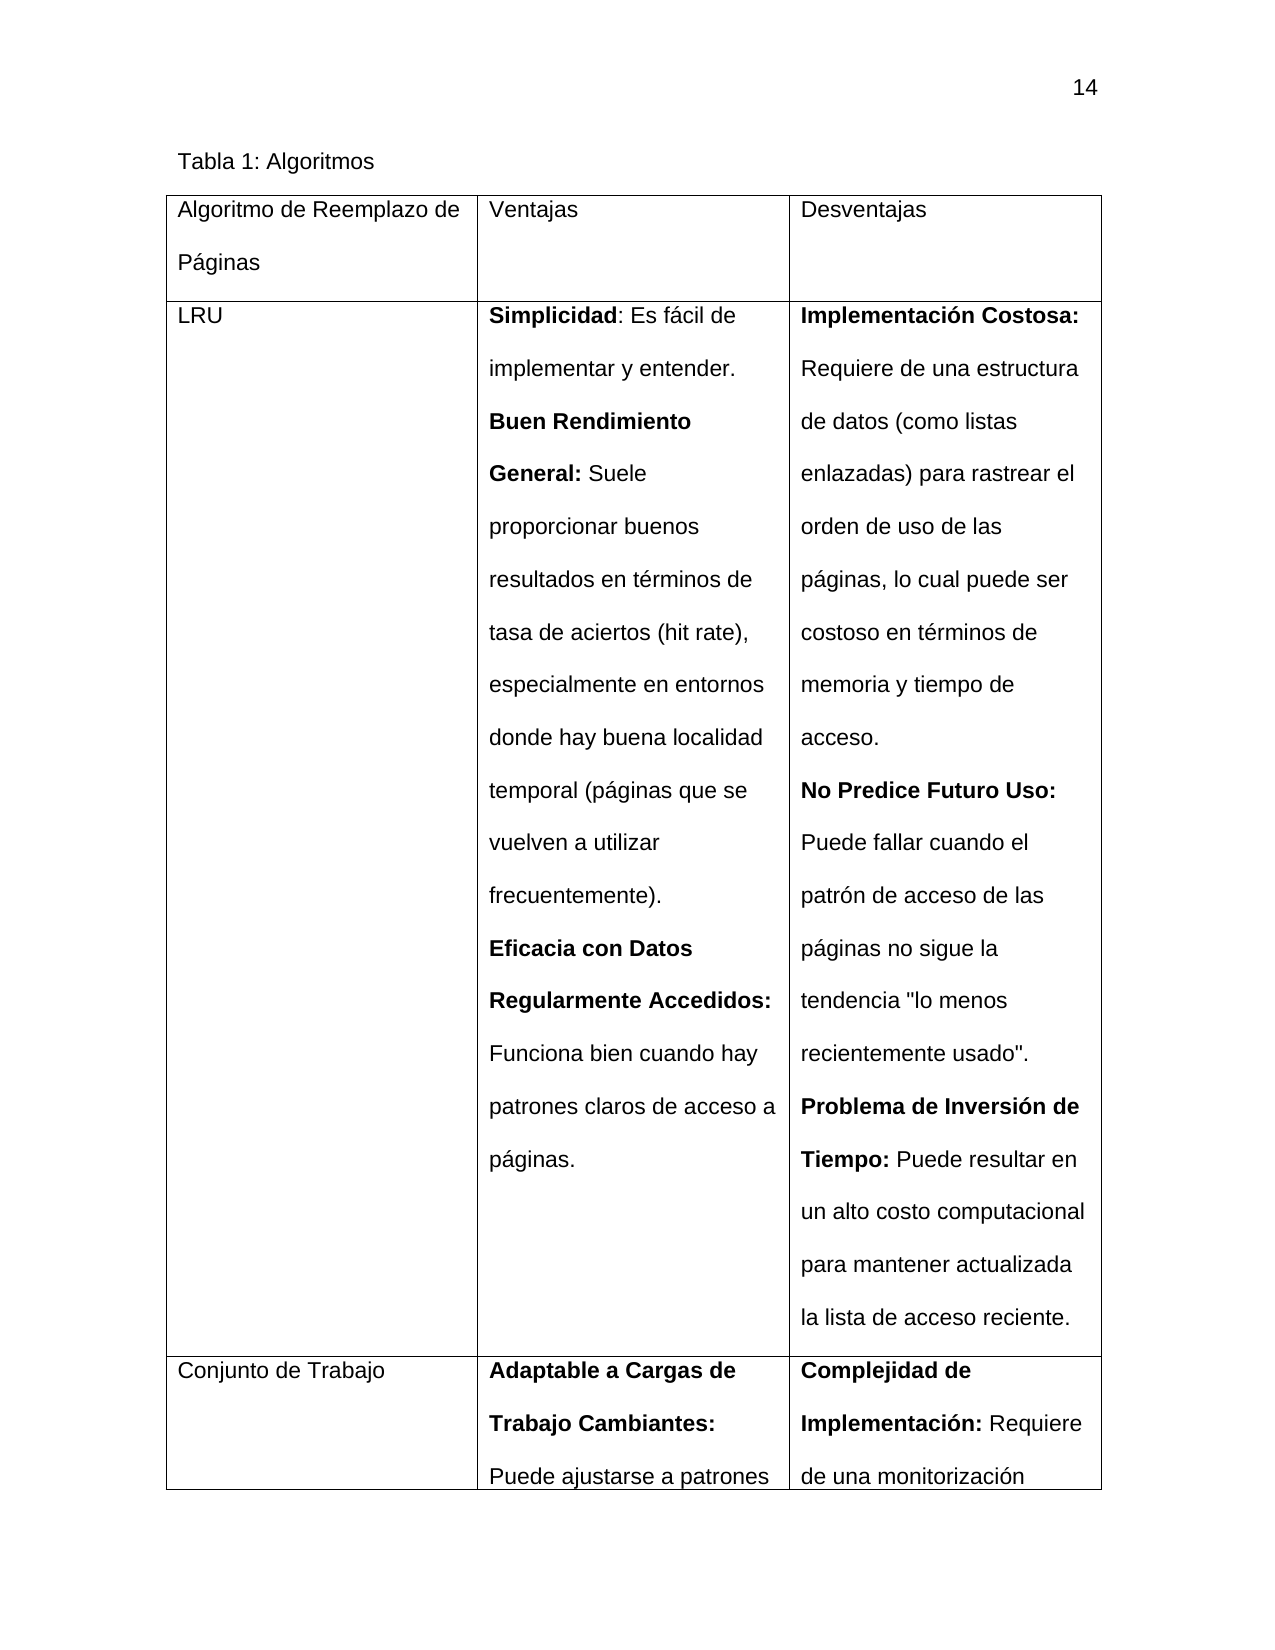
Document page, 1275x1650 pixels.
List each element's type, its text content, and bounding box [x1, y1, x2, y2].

table_cell LRU [167, 302, 477, 1356]
table_cell Implementación Costosa: Requiere de una estructura de datos (como listas enlazadas) para rastrear el orden de uso de las páginas, lo cual puede ser costoso en términos de memoria y tiempo de acceso. No Predice Futuro Uso: Puede fallar cuando el patrón de acceso de las páginas no sigue la tendencia "lo menos recientemente usado". Problema de Inversión de Tiempo: Puede resultar en un alto costo computacional para mantener actualizada la lista de acceso reciente. [790, 302, 1101, 1356]
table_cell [478, 1357, 789, 1489]
table_header Ventajas [478, 196, 789, 301]
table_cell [790, 1357, 1101, 1489]
table_cell Simplicidad: Es fácil de implementar y entender. Buen Rendimiento General: Suele proporcionar buenos resultados en términos de tasa de aciertos (hit rate), especialmente en entornos donde hay buena localidad temporal (páginas que se vuelven a utilizar frecuentemente). Eficacia con Datos Regularmente Accedidos: Funciona bien cuando hay patrones claros de acceso a páginas. [478, 302, 789, 1356]
table_header Desventajas [790, 196, 1101, 301]
table_cell Conjunto de Trabajo [167, 1357, 477, 1489]
text Tabla 1: Algoritmos [177, 148, 1098, 174]
table_header Algoritmo de Reemplazo de Páginas [167, 196, 477, 301]
